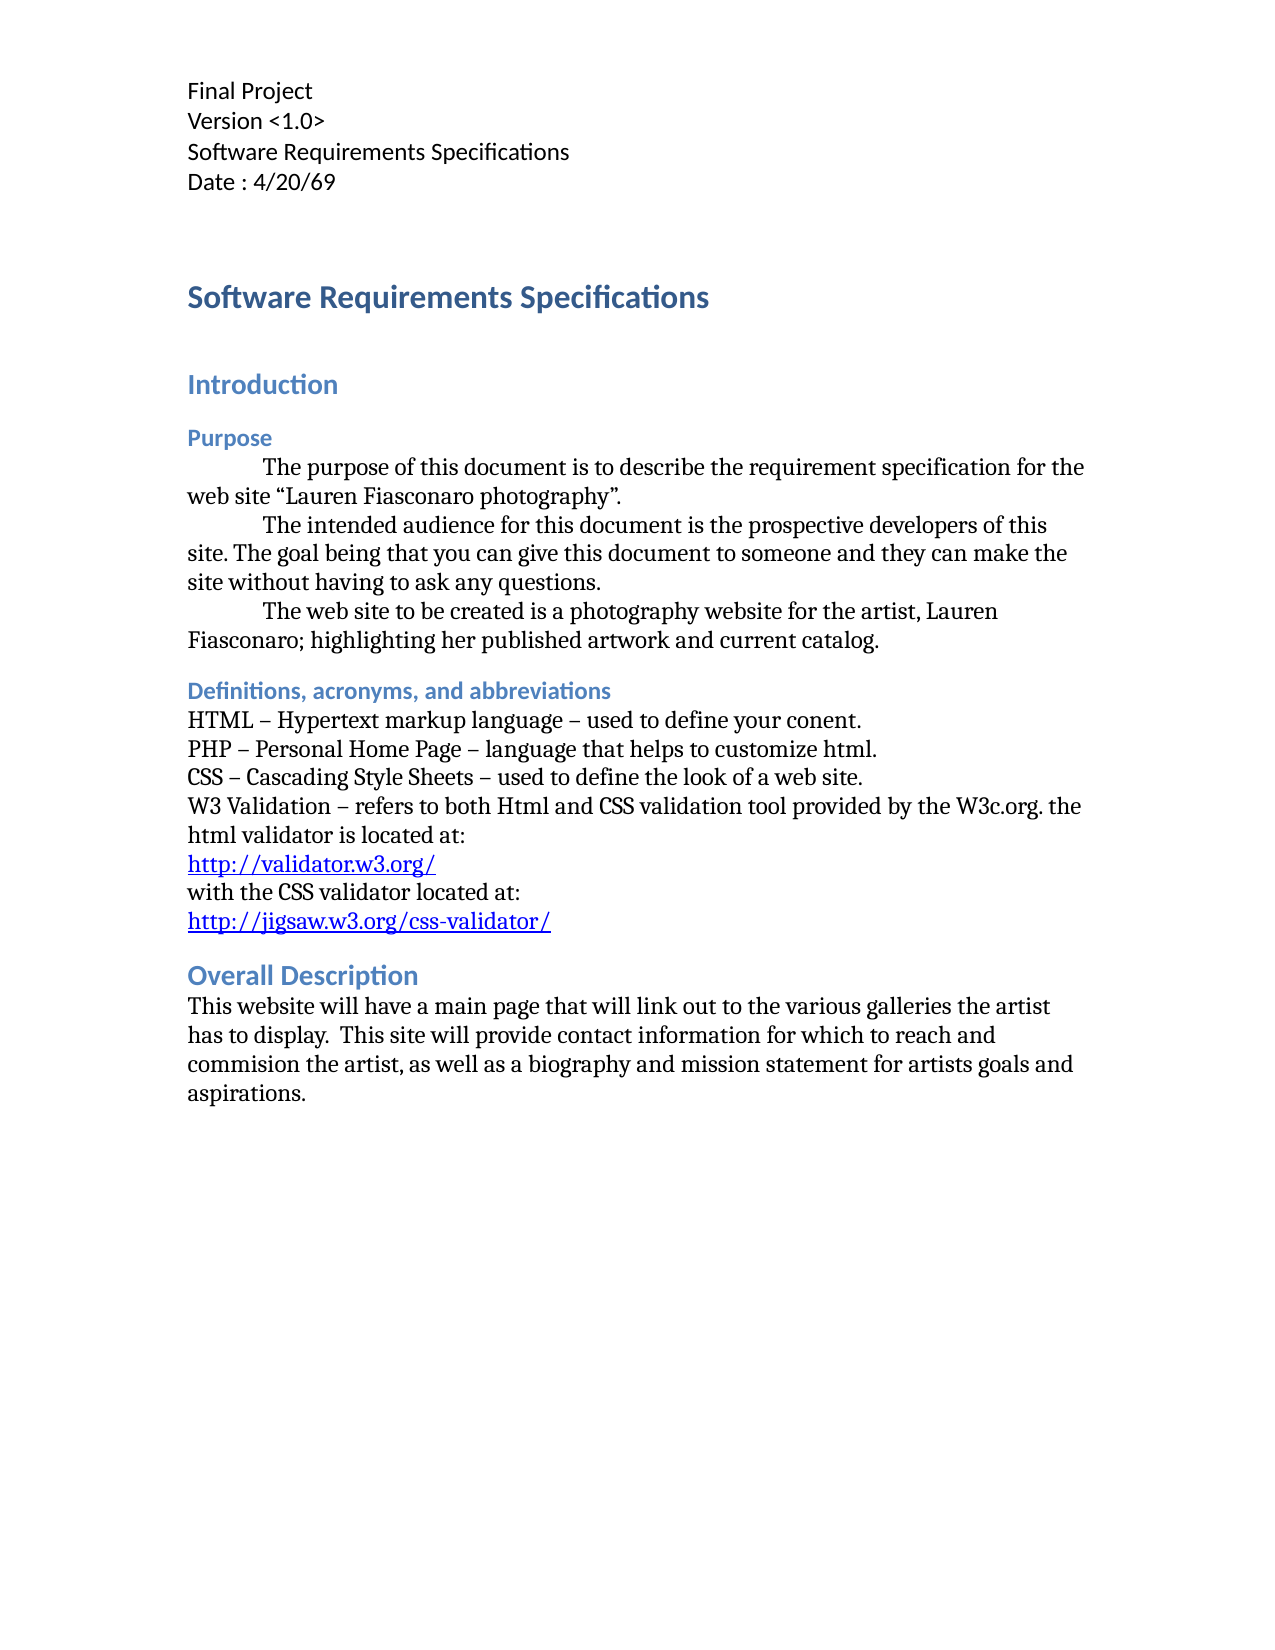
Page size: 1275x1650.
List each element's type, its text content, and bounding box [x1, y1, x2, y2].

text The web site to be created is a photography website for the artist, Lauren Fiasconaro; highlighting her published artwork and current catalog. [187, 597, 1087, 654]
text This website will have a main page that will link out to the various galleries the artist has to display. This site will provide contact information for which to reach and commision the artist, as well as a biography and mission statement for artists goals and aspirations. [187, 992, 1087, 1107]
text with the CSS validator located at: [187, 878, 1087, 907]
text http://validator.w3.org/ [187, 849, 1087, 878]
text The intended audience for this document is the prospective developers of this site. The goal being that you can give this document to someone and they can make the site without having to ask any questions. [187, 511, 1087, 597]
text W3 Validation – refers to both Html and CSS validation tool provided by the W3c.org. the html validator is located at: [187, 792, 1087, 849]
subtitle Introduction [187, 366, 1087, 402]
subtitle Overall Description [187, 957, 1087, 992]
text PHP – Personal Home Page – language that helps to customize html. [187, 734, 1087, 763]
text HTML – Hypertext markup language – used to define your conent. [187, 706, 1087, 734]
text http://jigsaw.w3.org/css-validator/ [187, 907, 1087, 936]
subtitle Software Requirements Specifications [187, 276, 1087, 317]
text The purpose of this document is to describe the requirement specification for the web site “Lauren Fiasconaro photography”. [187, 453, 1087, 511]
text CSS – Cascading Style Sheets – used to define the look of a web site. [187, 763, 1087, 792]
subtitle Purpose [187, 423, 1087, 453]
subtitle Definitions, acronyms, and abbreviations [187, 675, 1087, 706]
